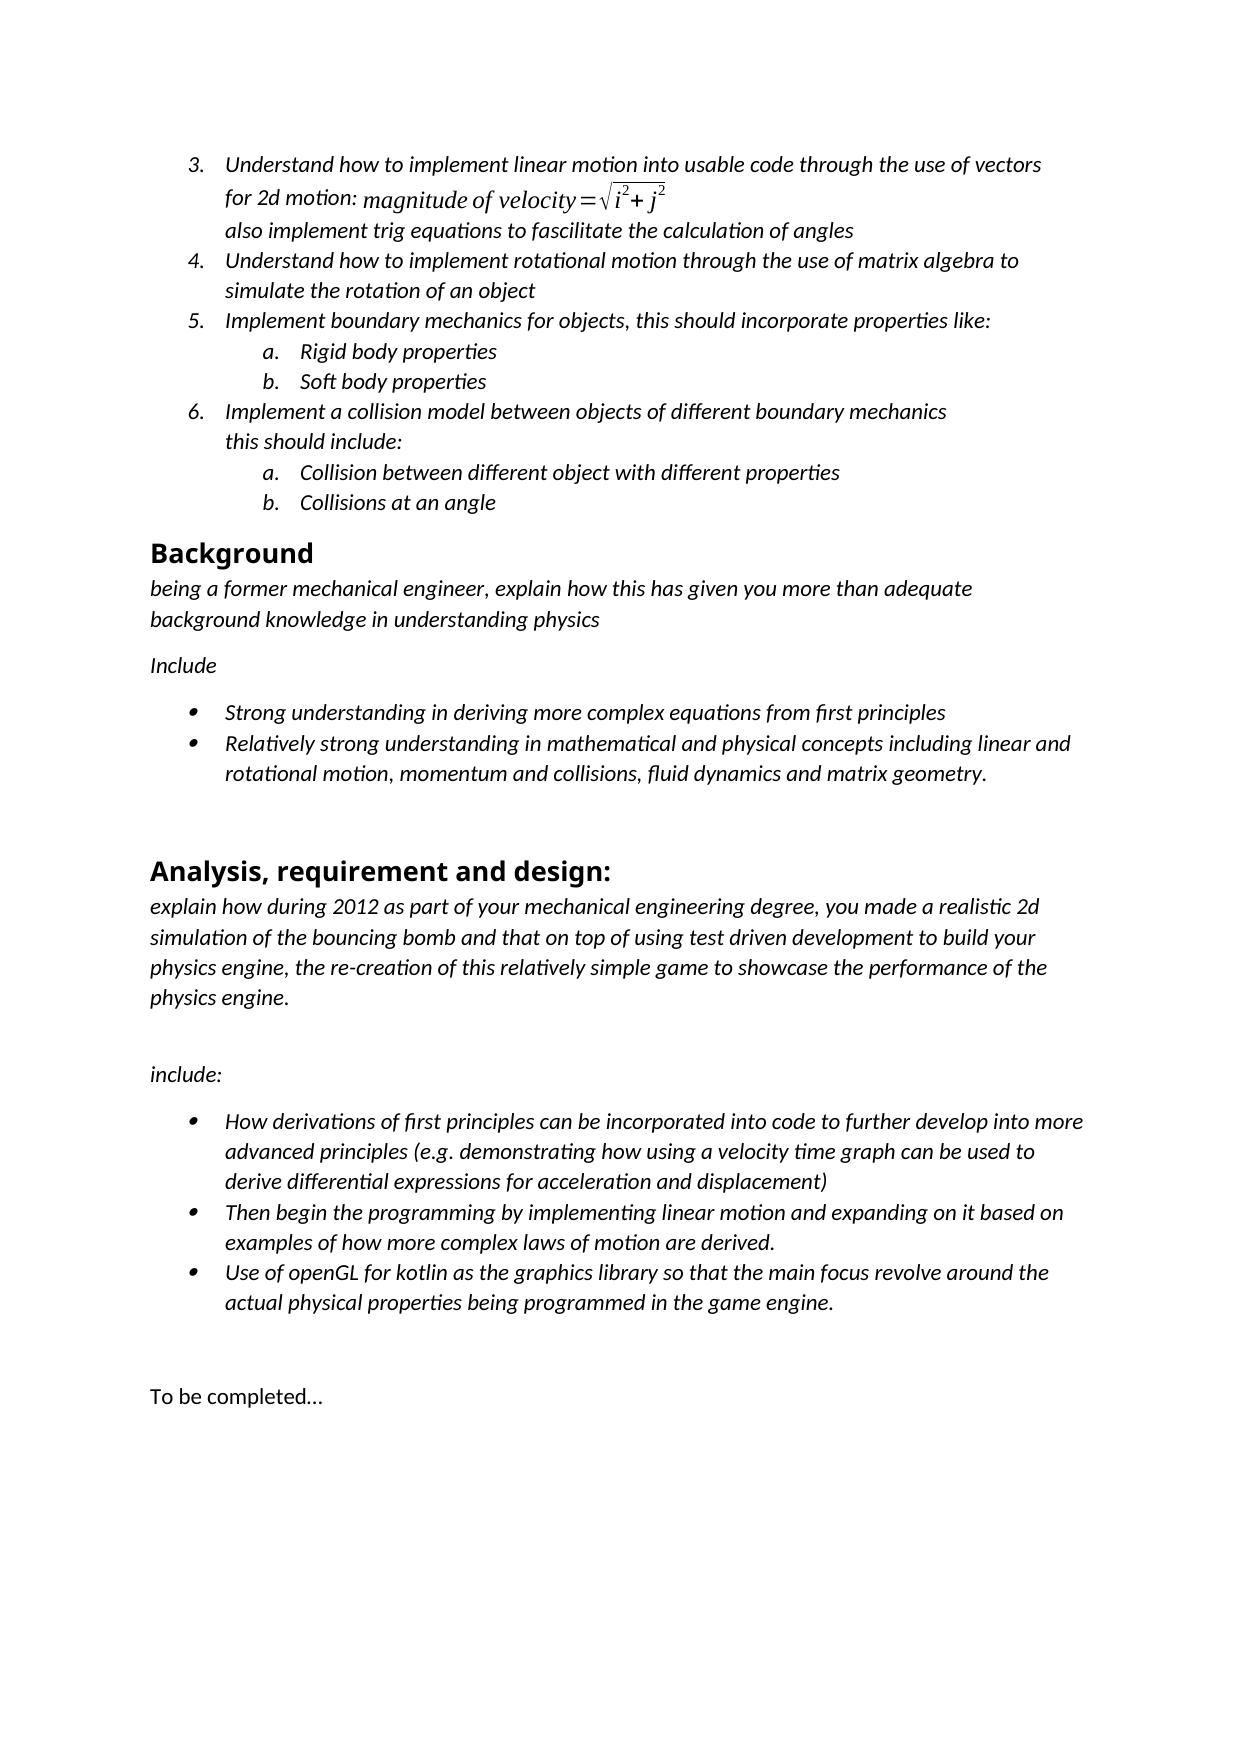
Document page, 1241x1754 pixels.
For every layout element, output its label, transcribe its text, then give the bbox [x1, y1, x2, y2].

list Soft body properties [262, 367, 1090, 395]
list Understand how to implement linear motion into usable code through the use of vectors for 2d motion: also implement trig equations to fascilitate the calculation of angles [187, 150, 1090, 244]
text being a former mechanical engineer, explain how this has given you more than adequate background knowledge in understanding physics [150, 574, 1090, 633]
subtitle Background [150, 535, 1090, 572]
list Implement boundary mechanics for objects, this should incorporate properties like: [187, 307, 1090, 335]
list Strong understanding in deriving more complex equations from first principles [187, 698, 1090, 727]
list How derivations of first principles can be incorporated into code to further develop into more advanced principles (e.g. demonstrating how using a velocity time graph can be used to derive differential expressions for acceleration and displacement) [187, 1107, 1090, 1196]
text Include [150, 652, 1090, 680]
list Implement a collision model between objects of different boundary mechanics this should include: [187, 397, 1090, 456]
list Understand how to implement rotational motion through the use of matrix algebra to simulate the rotation of an object [187, 246, 1090, 304]
list Relatively strong understanding in mathematical and physical concepts including linear and rotational motion, momentum and collisions, fluid dynamics and matrix geometry. [187, 729, 1090, 787]
text To be completed… [150, 1382, 1090, 1410]
list Then begin the programming by implementing linear motion and expanding on it based on examples of how more complex laws of motion are derived. [187, 1198, 1090, 1256]
list Collisions at an angle [262, 488, 1090, 516]
text explain how during 2012 as part of your mechanical engineering degree, you made a realistic 2d simulation of the bouncing bomb and that on top of using test driven development to build your physics engine, the re-creation of this relatively simple game to showcase the performance of the physics engine. [150, 892, 1090, 1011]
list Collision between different object with different properties [262, 458, 1090, 486]
list Rigid body properties [262, 337, 1090, 365]
text include: [150, 1030, 1090, 1088]
subtitle Analysis, requirement and design: [150, 853, 1090, 889]
list Use of openGL for kotlin as the graphics library so that the main focus revolve around the actual physical properties being programmed in the game engine. [187, 1258, 1090, 1316]
